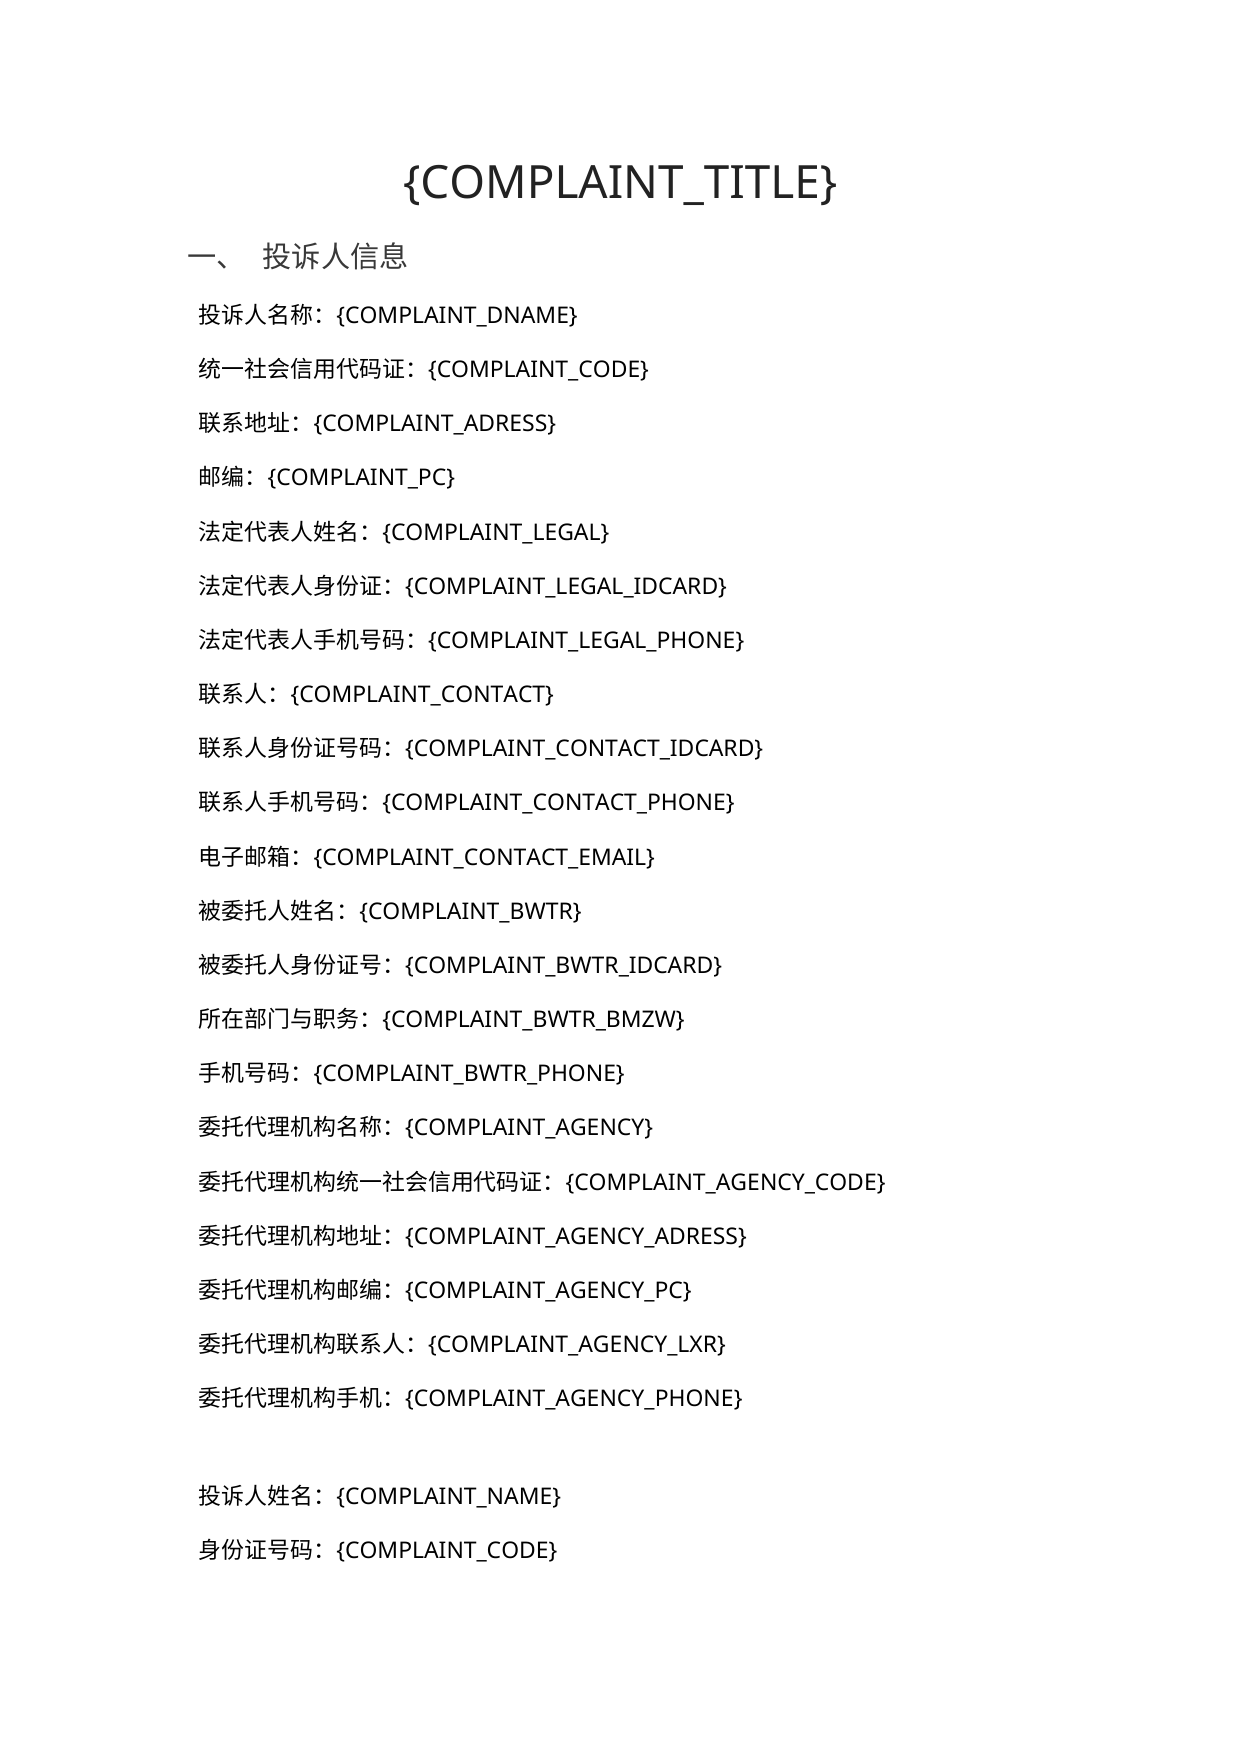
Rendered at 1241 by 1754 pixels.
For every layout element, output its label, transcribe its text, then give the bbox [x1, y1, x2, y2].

table_cell 被委托人姓名：{COMPLAINT_BWTR} 被委托人身份证号：{COMPLAINT_BWTR_IDCARD} 所在部门与职务：{COMPLAINT_BWTR_BMZW} 手机号码：{COMPLAINT_BWTR_PHONE} [188, 893, 1052, 1109]
table_header 投诉人名称：{COMPLAINT_DNAME} 统一社会信用代码证：{COMPLAINT_CODE} 联系地址：{COMPLAINT_ADRESS} 邮编：{COMPLAINT_PC} 法定代表人姓名：{COMPLAINT_LEGAL} 法定代表人身份证：{COMPLAINT_LEGAL_IDCARD} 法定代表人手机号码：{COMPLAINT_LEGAL_PHONE} 联系人：{COMPLAINT_CONTACT} 联系人身份证号码：{COMPLAINT_CONTACT_IDCARD} 联系人手机号码：{COMPLAINT_CONTACT_PHONE} 电子邮箱：{COMPLAINT_CONTACT_EMAIL} [188, 297, 1052, 892]
list 投诉人信息 [187, 233, 1053, 276]
text {COMPLAINT_TITLE} [187, 150, 1053, 212]
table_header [188, 1478, 1052, 1587]
table_cell 委托代理机构名称：{COMPLAINT_AGENCY} 委托代理机构统一社会信用代码证：{COMPLAINT_AGENCY_CODE} 委托代理机构地址：{COMPLAINT_AGENCY_ADRESS} 委托代理机构邮编：{COMPLAINT_AGENCY_PC} 委托代理机构联系人：{COMPLAINT_AGENCY_LXR} 委托代理机构手机：{COMPLAINT_AGENCY_PHONE} [188, 1109, 1052, 1434]
